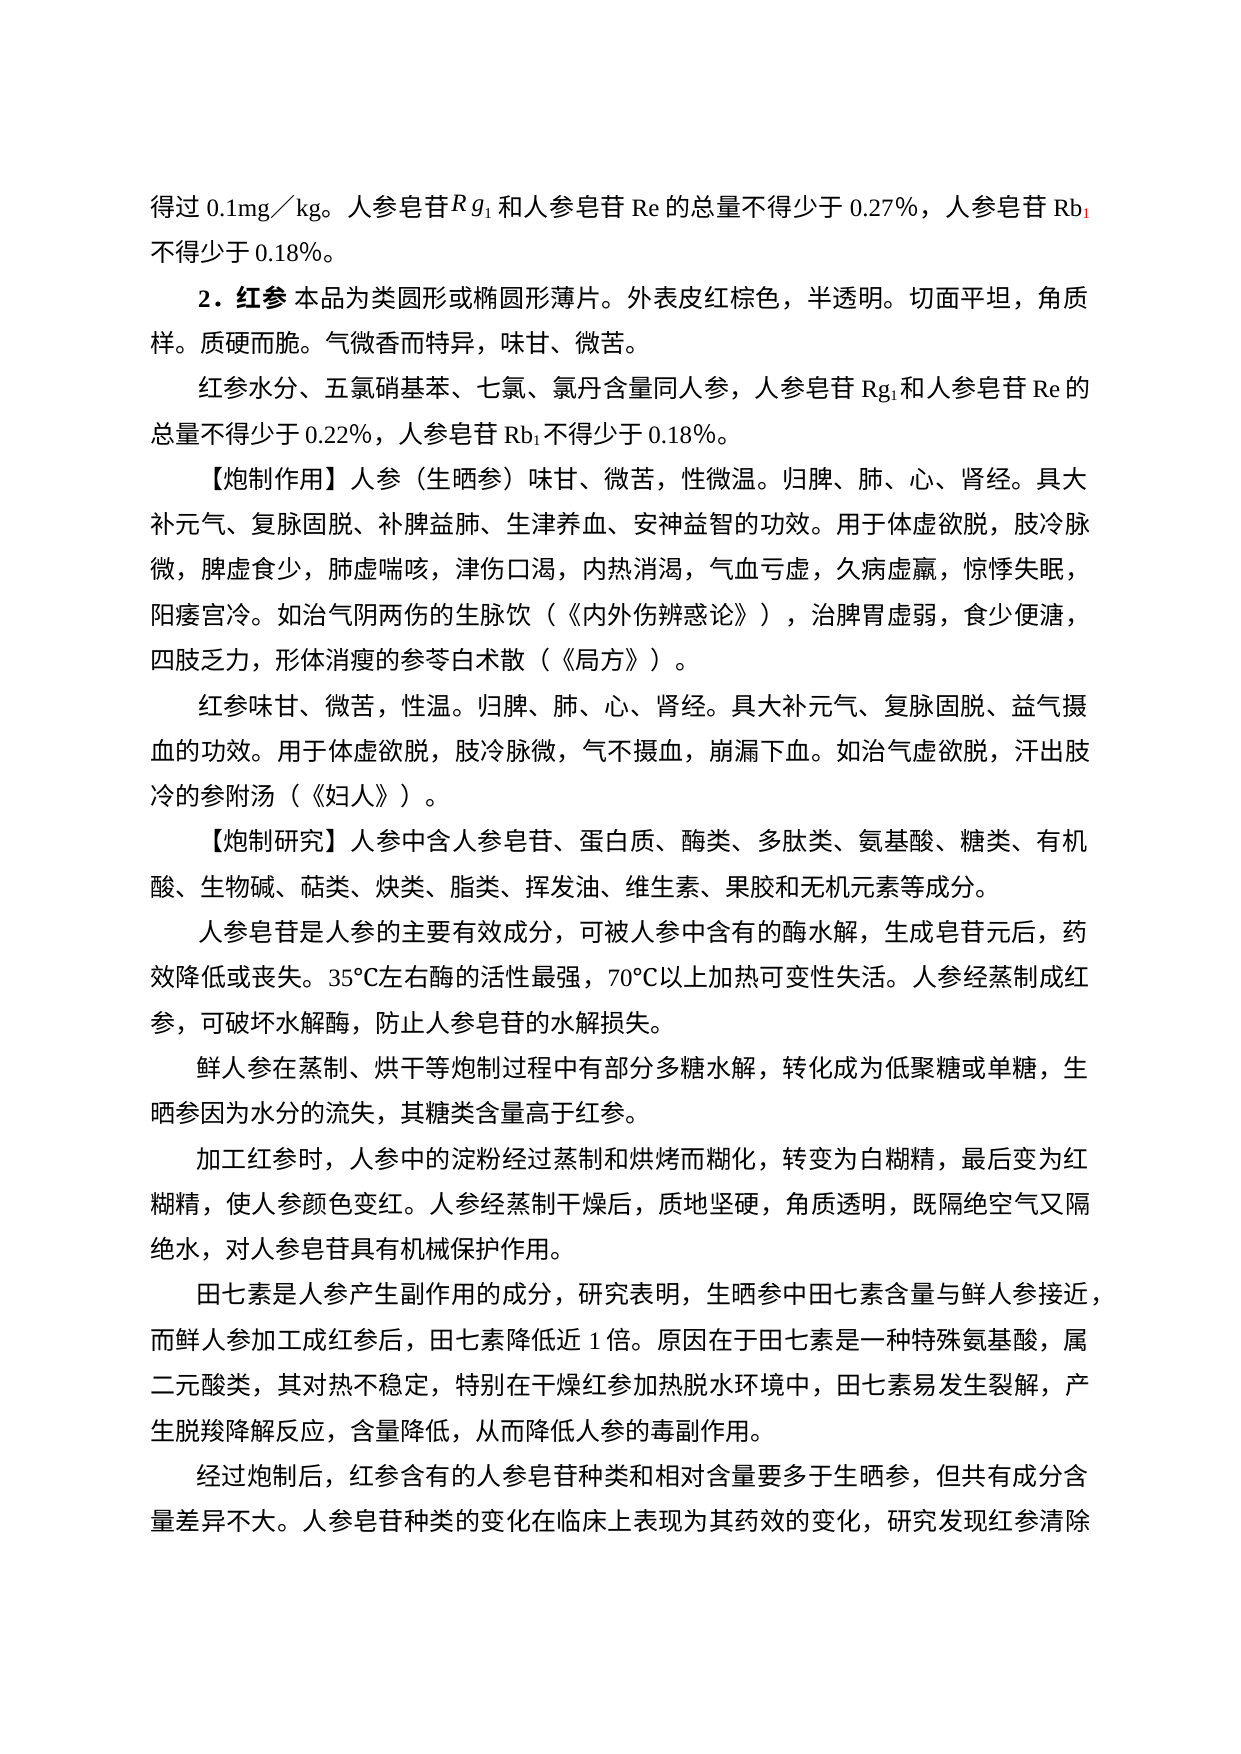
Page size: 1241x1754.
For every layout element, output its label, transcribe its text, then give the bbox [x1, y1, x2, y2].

text 加工红参时，人参中的淀粉经过蒸制和烘烤而糊化，转变为白糊精，最后变为红糊精，使人参颜色变红。人参经蒸制干燥后，质地坚硬，角质透明，既隔绝空气又隔绝水，对人参皂苷具有机械保护作用。 [150, 1139, 1090, 1266]
text 【炮制作用】人参（生晒参）味甘、微苦，性微温。归脾、肺、心、肾经。具大补元气、复脉固脱、补脾益肺、生津养血、安神益智的功效。用于体虚欲脱，肢冷脉微，脾虚食少，肺虚喘咳，津伤口渴，内热消渴，气血亏虚，久病虚羸，惊悸失眠，阳痿宫冷。如治气阴两伤的生脉饮（《内外伤辨惑论》），治脾胃虚弱，食少便溏，四肢乏力，形体消瘦的参苓白术散（《局方》）。 [150, 459, 1090, 677]
text 田七素是人参产生副作用的成分，研究表明，生晒参中田七素含量与鲜人参接近，而鲜人参加工成红参后，田七素降低近1倍。原因在于田七素是一种特殊氨基酸，属二元酸类，其对热不稳定，特别在干燥红参加热脱水环境中，田七素易发生裂解，产生脱羧降解反应，含量降低，从而降低人参的毒副作用。 [150, 1275, 1090, 1447]
text 【炮制研究】人参中含人参皂苷、蛋白质、酶类、多肽类、氨基酸、糖类、有机酸、生物碱、萜类、炔类、脂类、挥发油、维生素、果胶和无机元素等成分。 [150, 822, 1090, 903]
text 2．红参 本品为类圆形或椭圆形薄片。外表皮红棕色，半透明。切面平坦，角质样。质硬而脆。气微香而特异，味甘、微苦。 [150, 278, 1090, 360]
text 鲜人参在蒸制、烘干等炮制过程中有部分多糖水解，转化成为低聚糖或单糖，生晒参因为水分的流失，其糖类含量高于红参。 [150, 1048, 1090, 1130]
text 红参水分、五氯硝基苯、七氯、氯丹含量同人参，人参皂苷Rg1和人参皂苷Re的总量不得少于0.22％，人参皂苷Rb1不得少于0.18％。 [150, 369, 1090, 450]
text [150, 1456, 1090, 1538]
text 人参皂苷是人参的主要有效成分，可被人参中含有的酶水解，生成皂苷元后，药效降低或丧失。35℃左右酶的活性最强，70℃以上加热可变性失活。人参经蒸制成红参，可破坏水解酶，防止人参皂苷的水解损失。 [150, 912, 1090, 1039]
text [150, 187, 1090, 269]
text 红参味甘、微苦，性温。归脾、肺、心、肾经。具大补元气、复脉固脱、益气摄血的功效。用于体虚欲脱，肢冷脉微，气不摄血，崩漏下血。如治气虚欲脱，汗出肢冷的参附汤（《妇人》）。 [150, 686, 1090, 813]
